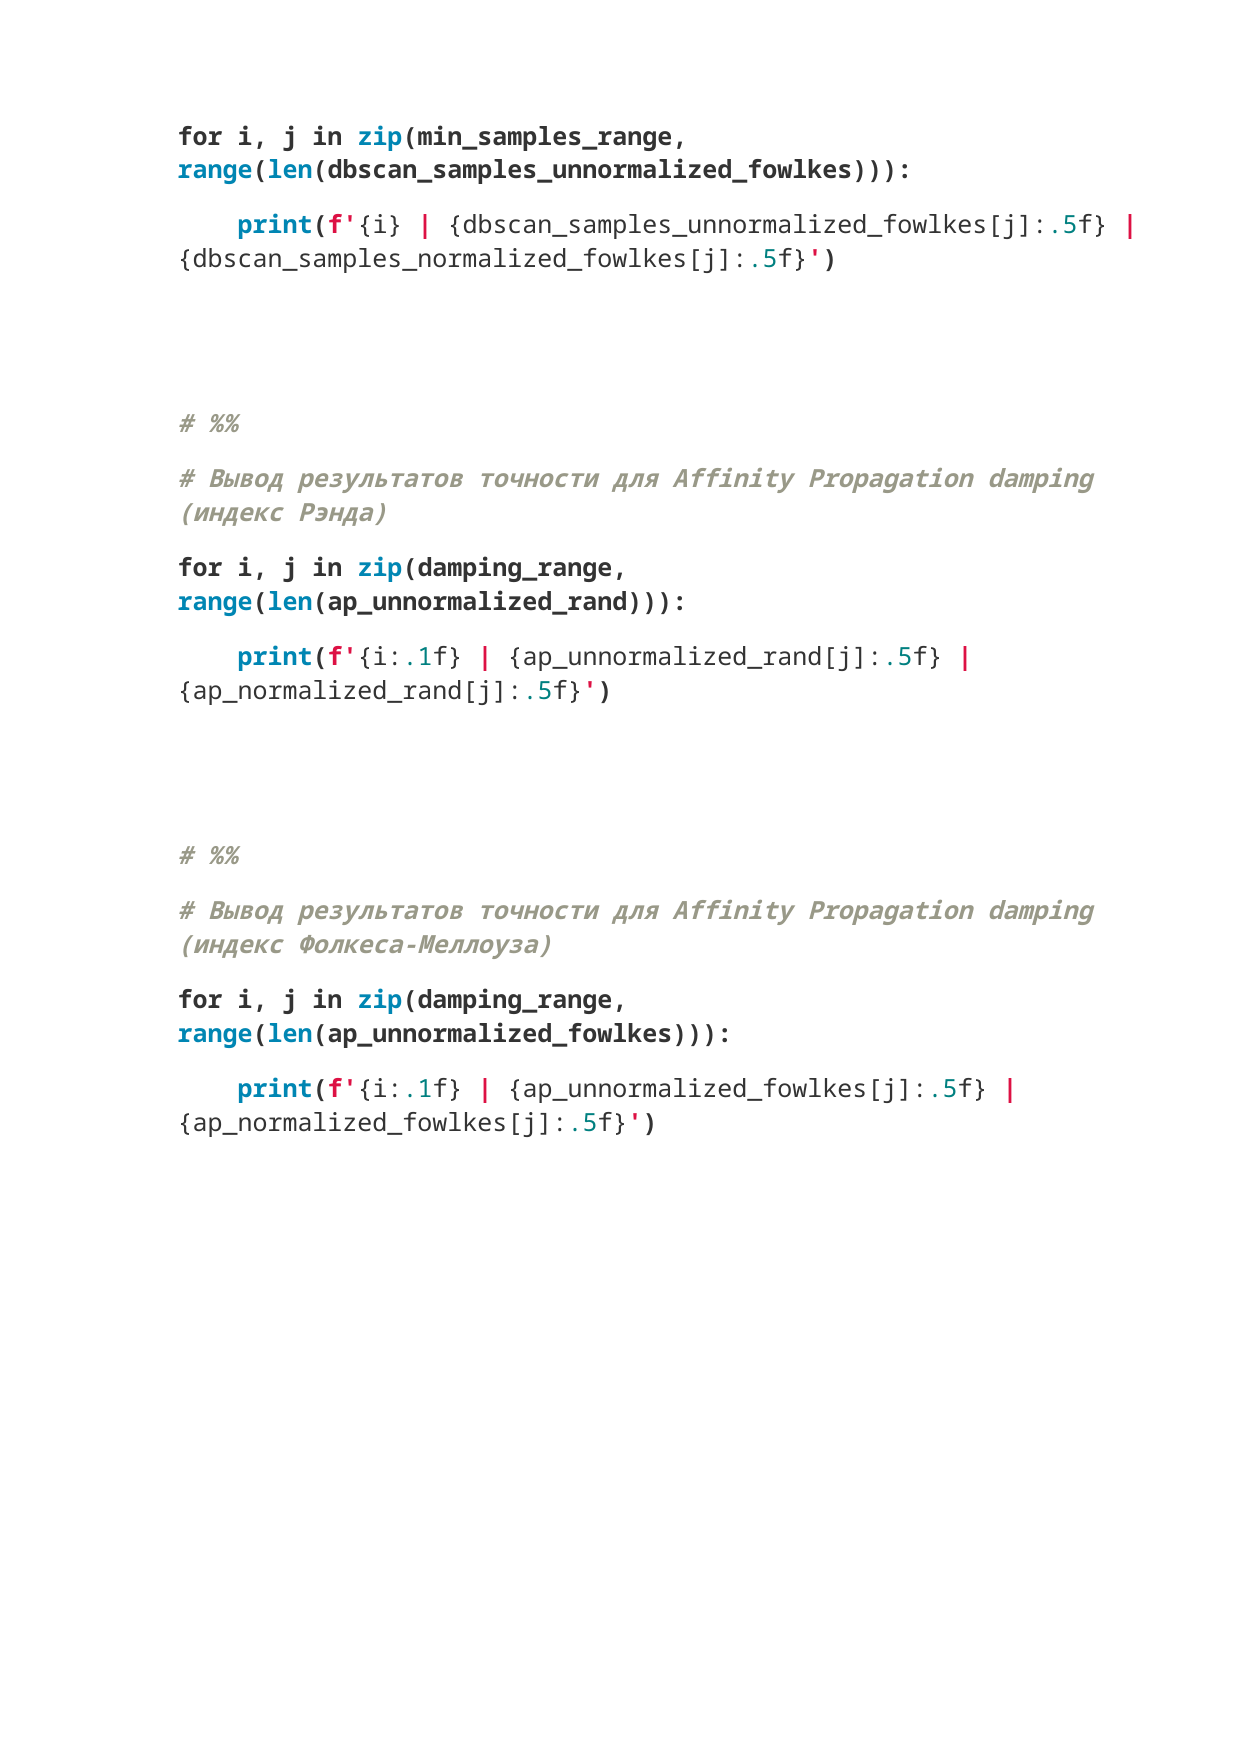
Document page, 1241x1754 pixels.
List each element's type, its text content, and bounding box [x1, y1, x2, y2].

text # %% [177, 406, 1152, 440]
text print(f'{i} | {dbscan_samples_unnormalized_fowlkes[j]:.5f} | {dbscan_samples_normalized_fowlkes[j]:.5f}') [177, 207, 1152, 275]
text print(f'{i:.1f} | {ap_unnormalized_rand[j]:.5f} | {ap_normalized_rand[j]:.5f}') [177, 639, 1152, 707]
text for i, j in zip(damping_range, range(len(ap_unnormalized_rand))): [177, 550, 1152, 618]
text for i, j in zip(damping_range, range(len(ap_unnormalized_fowlkes))): [177, 981, 1152, 1049]
text print(f'{i:.1f} | {ap_unnormalized_fowlkes[j]:.5f} | {ap_normalized_fowlkes[j]:.5f}') [177, 1070, 1152, 1138]
text # Вывод результатов точности для Affinity Propagation damping (индекс Рэнда) [177, 461, 1152, 529]
text # Вывод результатов точности для Affinity Propagation damping (индекс Фолкеса-Меллоуза) [177, 892, 1152, 960]
text for i, j in zip(min_samples_range, range(len(dbscan_samples_unnormalized_fowlkes))): [177, 118, 1152, 186]
text # %% [177, 837, 1152, 871]
